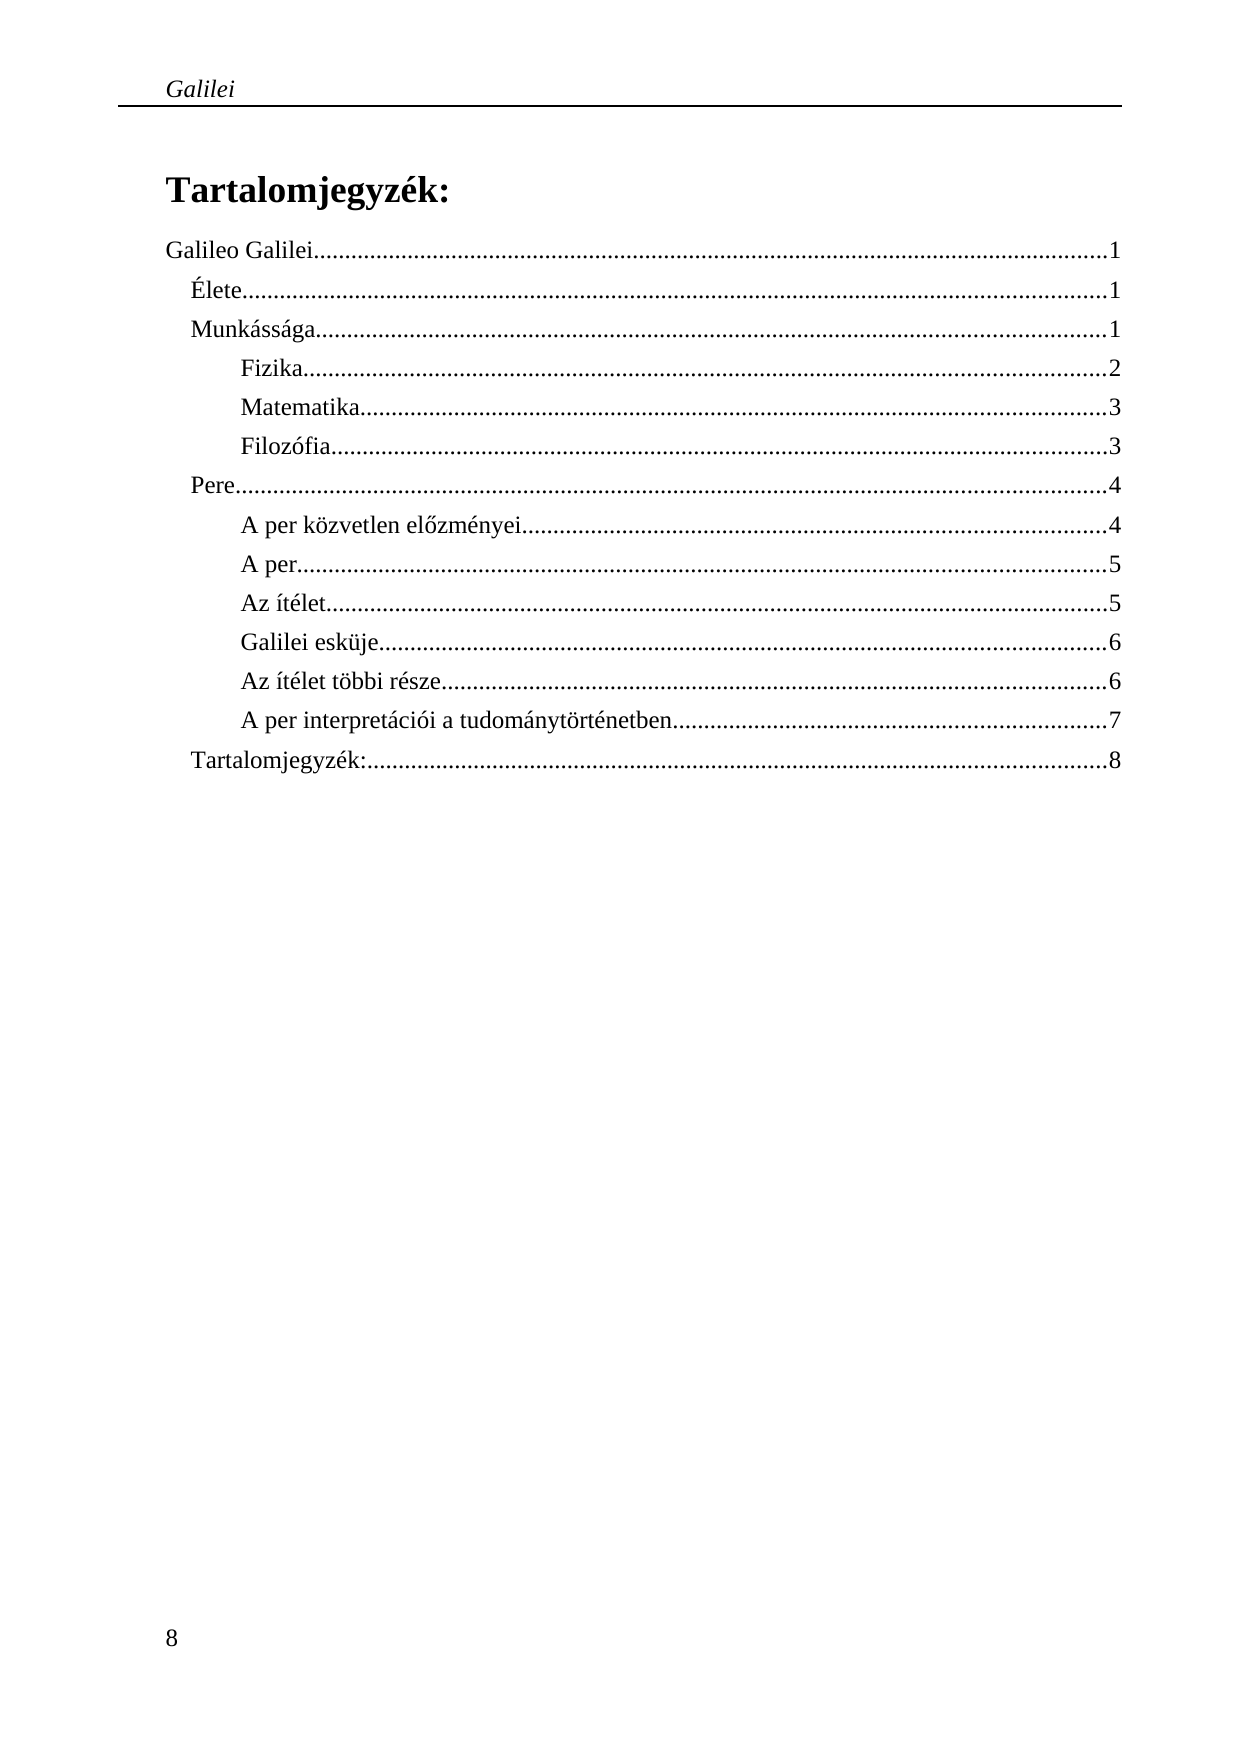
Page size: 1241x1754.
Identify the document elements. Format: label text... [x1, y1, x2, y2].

text Élete 1 [143, 275, 1122, 303]
text Fizika 2 [193, 353, 1122, 382]
text Filozófia 3 [193, 431, 1122, 460]
text Galileo Galilei 1 [118, 236, 1122, 264]
text Tartalomjegyzék: 8 [143, 745, 1122, 773]
text Galilei esküje 6 [193, 627, 1122, 656]
text Matematika 3 [193, 392, 1122, 421]
text Az ítélet többi része 6 [193, 666, 1122, 695]
text A per interpretációi a tudománytörténetben 7 [193, 706, 1122, 734]
text A per 5 [193, 549, 1122, 578]
text A per közvetlen előzményei 4 [193, 510, 1122, 538]
text Az ítélet 5 [193, 588, 1122, 617]
subtitle Tartalomjegyzék: [118, 167, 1122, 211]
text Munkássága 1 [143, 314, 1122, 343]
text Pere 4 [143, 471, 1122, 499]
